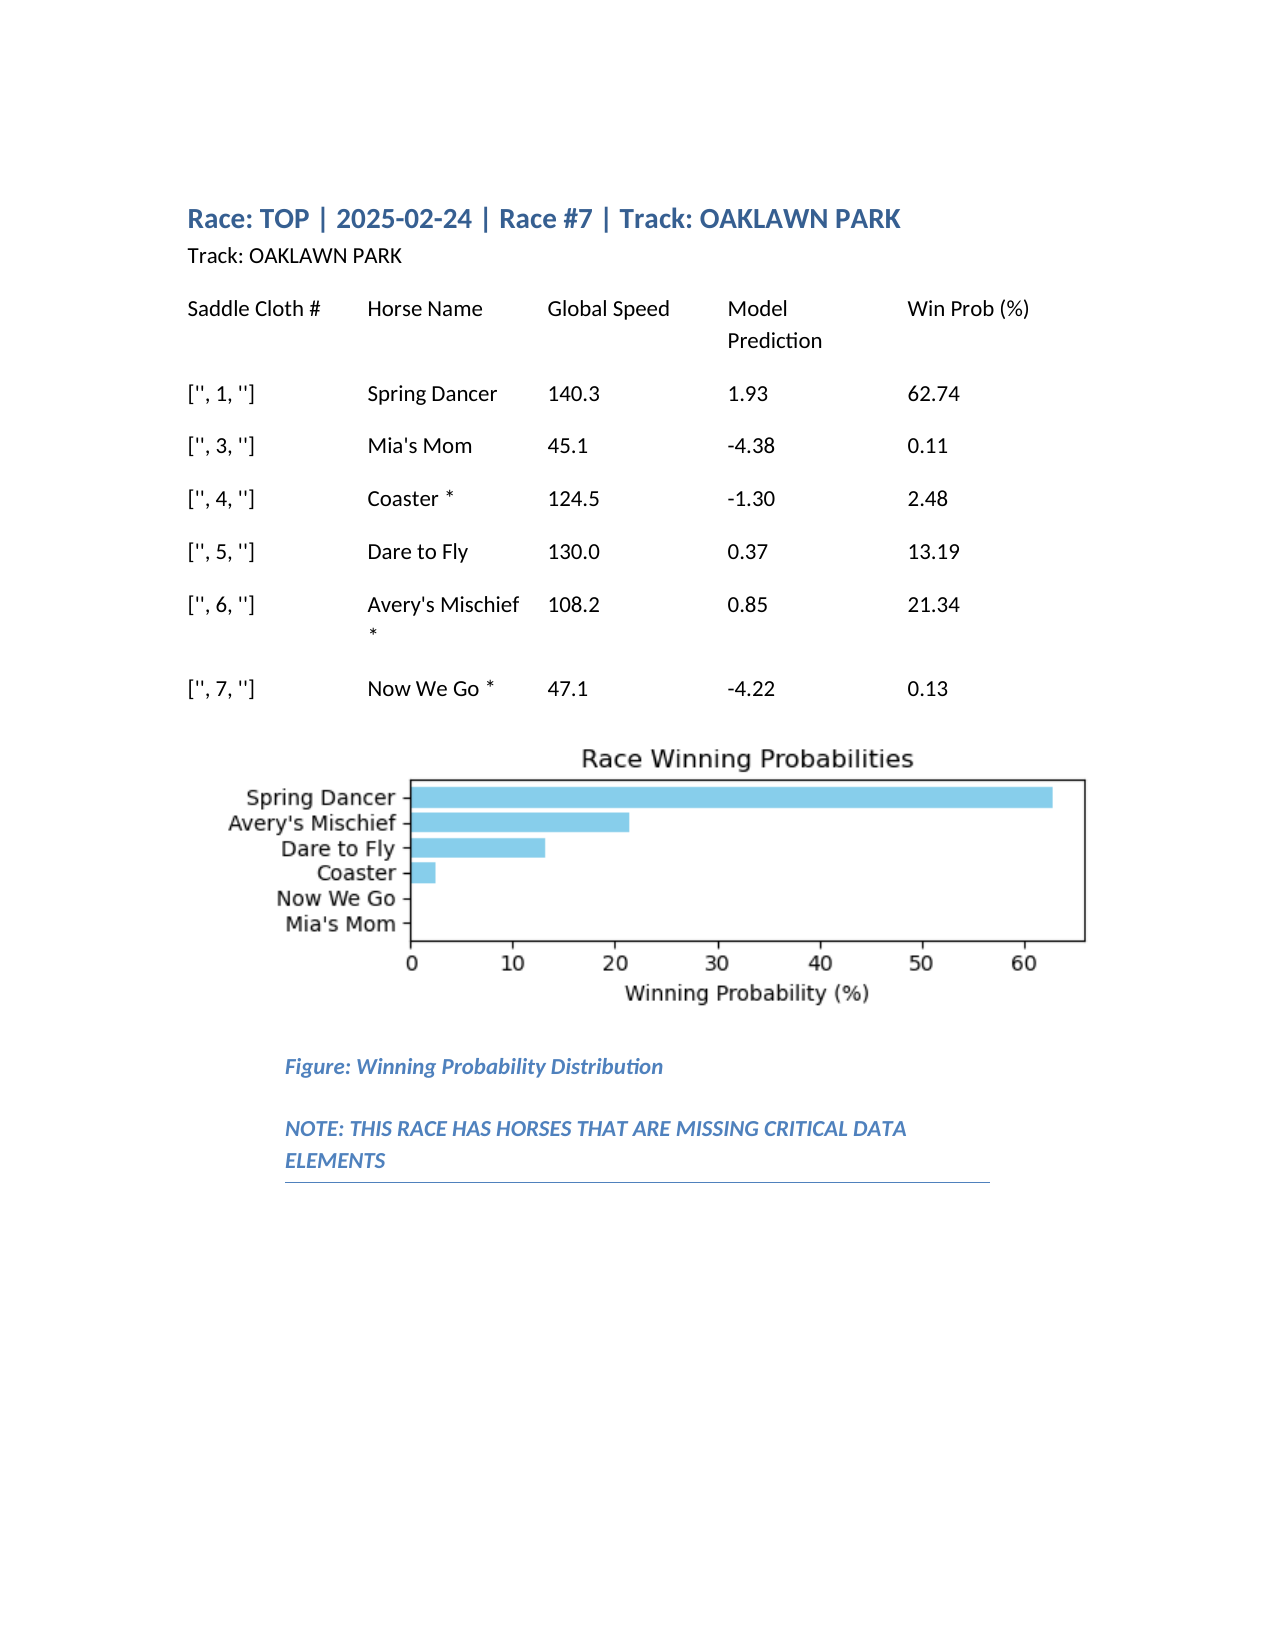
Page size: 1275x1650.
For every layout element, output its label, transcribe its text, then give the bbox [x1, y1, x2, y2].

picture [206, 727, 1107, 1028]
subtitle Race: TOP | 2025-02-24 | Race #7 | Track: OAKLAWN PARK [187, 200, 1087, 236]
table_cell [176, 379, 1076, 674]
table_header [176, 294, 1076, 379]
text Track: OAKLAWN PARK [187, 241, 1087, 269]
text NOTE: THIS RACE HAS HORSES THAT ARE MISSING CRITICAL DATA ELEMENTS [285, 1114, 990, 1182]
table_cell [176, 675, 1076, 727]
text Figure: Winning Probability Distribution [285, 1052, 990, 1080]
